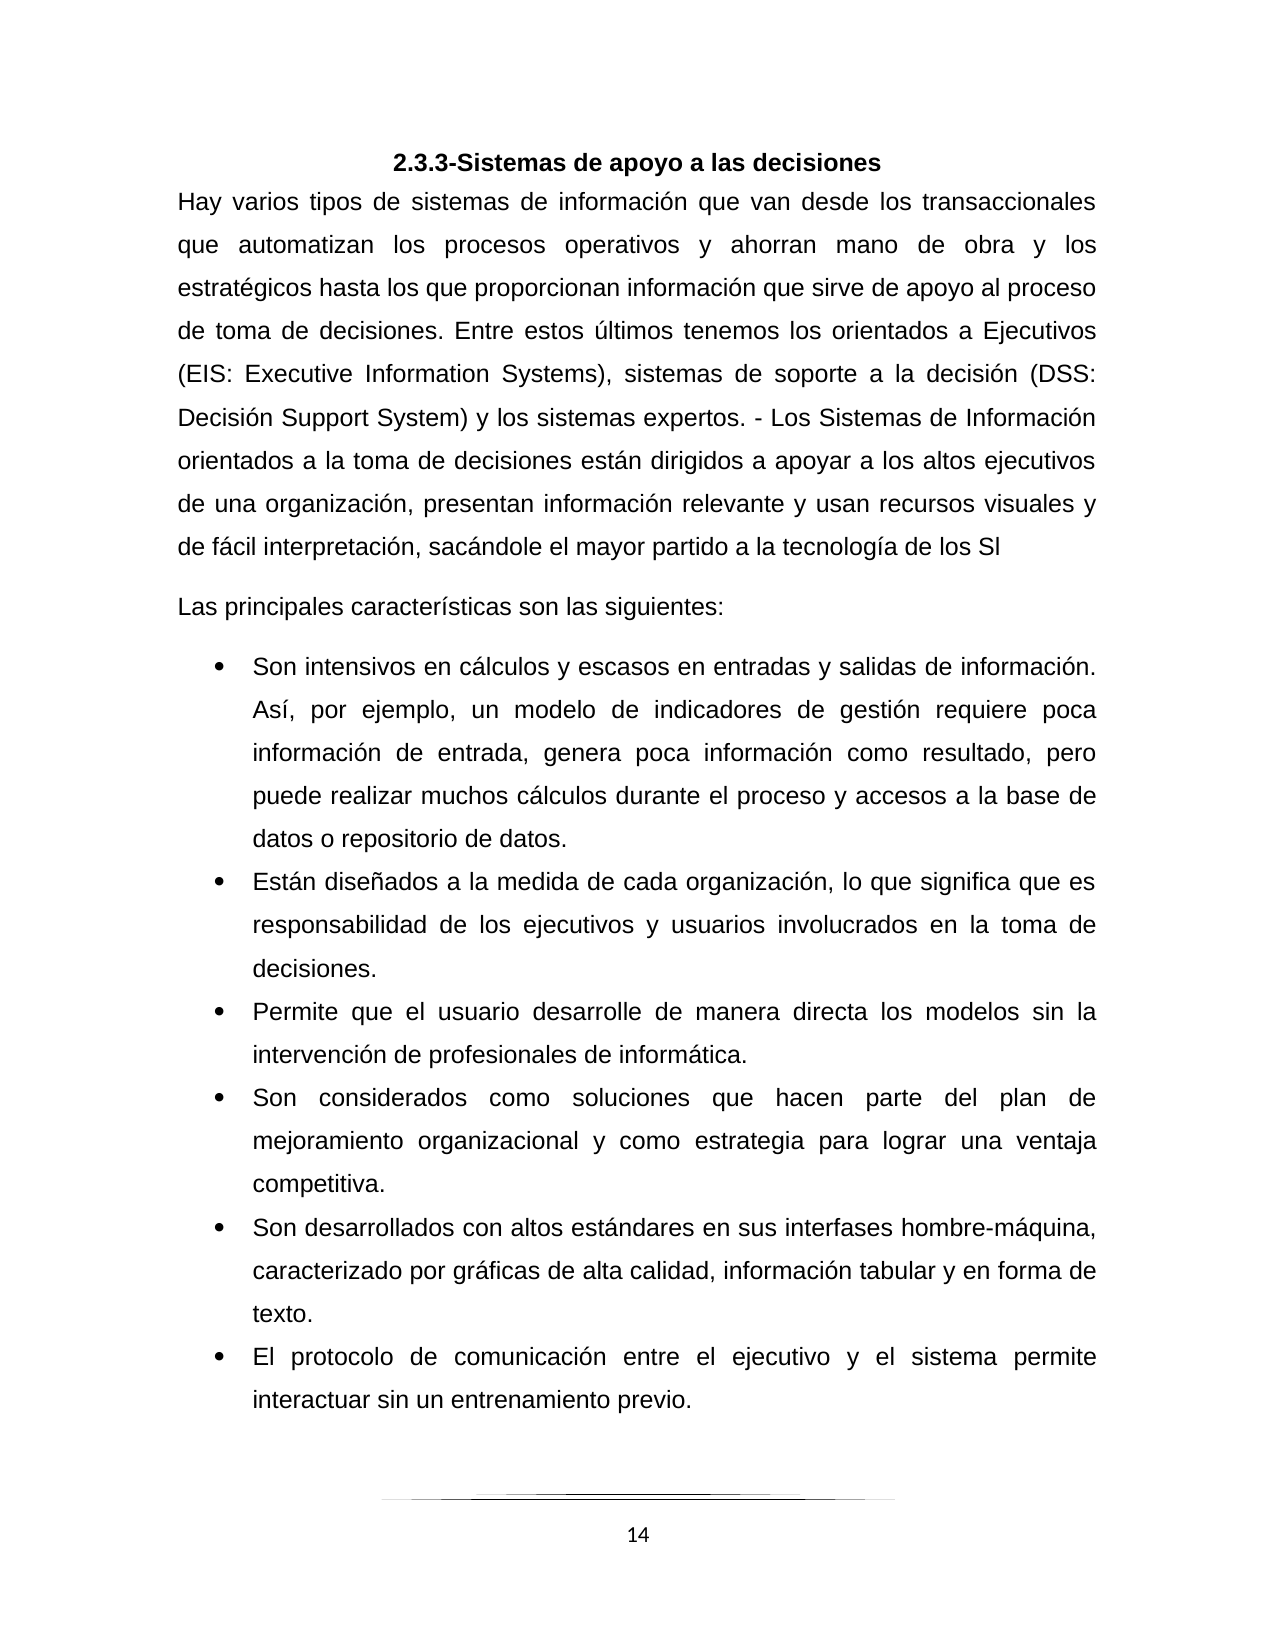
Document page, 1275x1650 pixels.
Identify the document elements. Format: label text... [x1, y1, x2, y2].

list Son considerados como soluciones que hacen parte del plan de mejoramiento organizacional y como estrategia para lograr una ventaja competitiva. [215, 1083, 1098, 1198]
list Permite que el usuario desarrolle de manera directa los modelos sin la intervención de profesionales de informática. [215, 997, 1098, 1069]
list Están diseñados a la medida de cada organización, lo que significa que es responsabilidad de los ejecutivos y usuarios involucrados en la toma de decisiones. [215, 867, 1098, 982]
text Hay varios tipos de sistemas de información que van desde los transaccionales que automatizan los procesos operativos y ahorran mano de obra y los estratégicos hasta los que proporcionan información que sirve de apoyo al proceso de toma de decisiones. Entre estos últimos tenemos los orientados a Ejecutivos (EIS: Executive Information Systems), sistemas de soporte a la decisión (DSS: Decisión Support System) y los sistemas expertos. - Los Sistemas de Información orientados a la toma de decisiones están dirigidos a apoyar a los altos ejecutivos de una organización, presentan información relevante y usan recursos visuales y de fácil interpretación, sacándole el mayor partido a la tecnología de los Sl [177, 187, 1098, 561]
text Las principales características son las siguientes: [177, 592, 1098, 621]
list Son desarrollados con altos estándares en sus interfases hombre-máquina, caracterizado por gráficas de alta calidad, información tabular y en forma de texto. [215, 1213, 1098, 1328]
list Son intensivos en cálculos y escasos en entradas y salidas de información. Así, por ejemplo, un modelo de indicadores de gestión requiere poca información de entrada, genera poca información como resultado, pero puede realizar muchos cálculos durante el proceso y accesos a la base de datos o repositorio de datos. [215, 652, 1098, 853]
subtitle 2.3.3-Sistemas de apoyo a las decisiones [177, 148, 1098, 176]
list El protocolo de comunicación entre el ejecutivo y el sistema permite interactuar sin un entrenamiento previo. [215, 1342, 1098, 1414]
